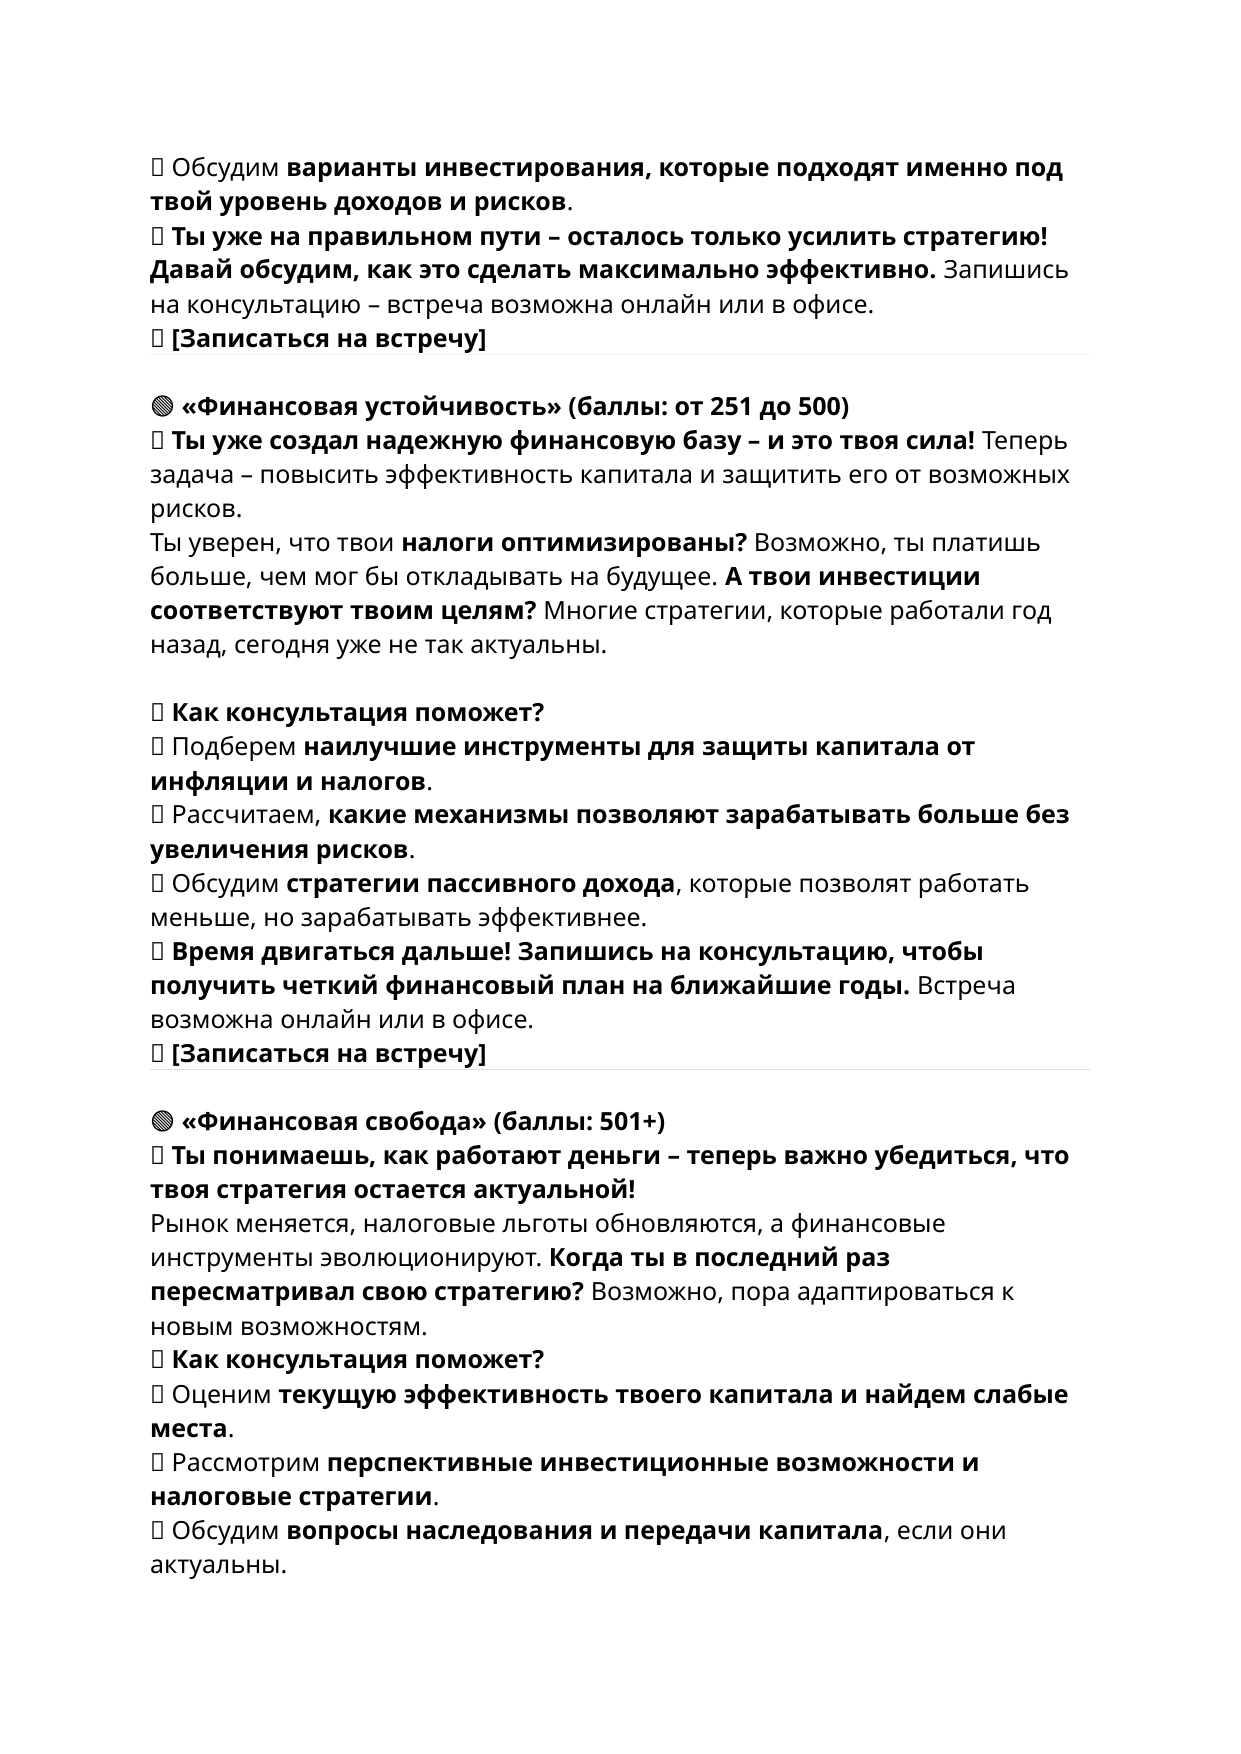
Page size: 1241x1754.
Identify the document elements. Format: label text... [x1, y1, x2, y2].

text 💡 Как консультация поможет? 🔹 Подберем наилучшие инструменты для защиты капитала от инфляции и налогов. 🔹 Рассчитаем, какие механизмы позволяют зарабатывать больше без увеличения рисков. 🔹 Обсудим стратегии пассивного дохода, которые позволят работать меньше, но зарабатывать эффективнее. [150, 695, 1090, 933]
text 📌 Ты понимаешь, как работают деньги – теперь важно убедиться, что твоя стратегия остается актуальной! [150, 1138, 1090, 1206]
text 🔘 [Записаться на встречу] [150, 320, 1090, 354]
text 📅 Ты уже на правильном пути – осталось только усилить стратегию! Давай обсудим, как это сделать максимально эффективно. Запишись на консультацию – встреча возможна онлайн или в офисе. [150, 218, 1090, 320]
text Ты уверен, что твои налоги оптимизированы? Возможно, ты платишь больше, чем мог бы откладывать на будущее. А твои инвестиции соответствуют твоим целям? Многие стратегии, которые работали год назад, сегодня уже не так актуальны. [150, 525, 1090, 661]
text 📌 Ты уже создал надежную финансовую базу – и это твоя сила! Теперь задача – повысить эффективность капитала и защитить его от возможных рисков. [150, 422, 1090, 525]
text 🟢 «Финансовая устойчивость» (баллы: от 251 до 500) [150, 388, 1090, 422]
text 🟢 «Финансовая свобода» (баллы: 501+) [150, 1104, 1090, 1138]
text 💡 Как консультация поможет? 🔹 Оценим текущую эффективность твоего капитала и найдем слабые места. 🔹 Рассмотрим перспективные инвестиционные возможности и налоговые стратегии. 🔹 Обсудим вопросы наследования и передачи капитала, если они актуальны. [150, 1342, 1090, 1581]
text 🔘 [Записаться на встречу] [150, 1036, 1090, 1069]
text Рынок меняется, налоговые льготы обновляются, а финансовые инструменты эволюционируют. Когда ты в последний раз пересматривал свою стратегию? Возможно, пора адаптироваться к новым возможностям. [150, 1206, 1090, 1342]
text 📅 Время двигаться дальше! Запишись на консультацию, чтобы получить четкий финансовый план на ближайшие годы. Встреча возможна онлайн или в офисе. [150, 933, 1090, 1036]
